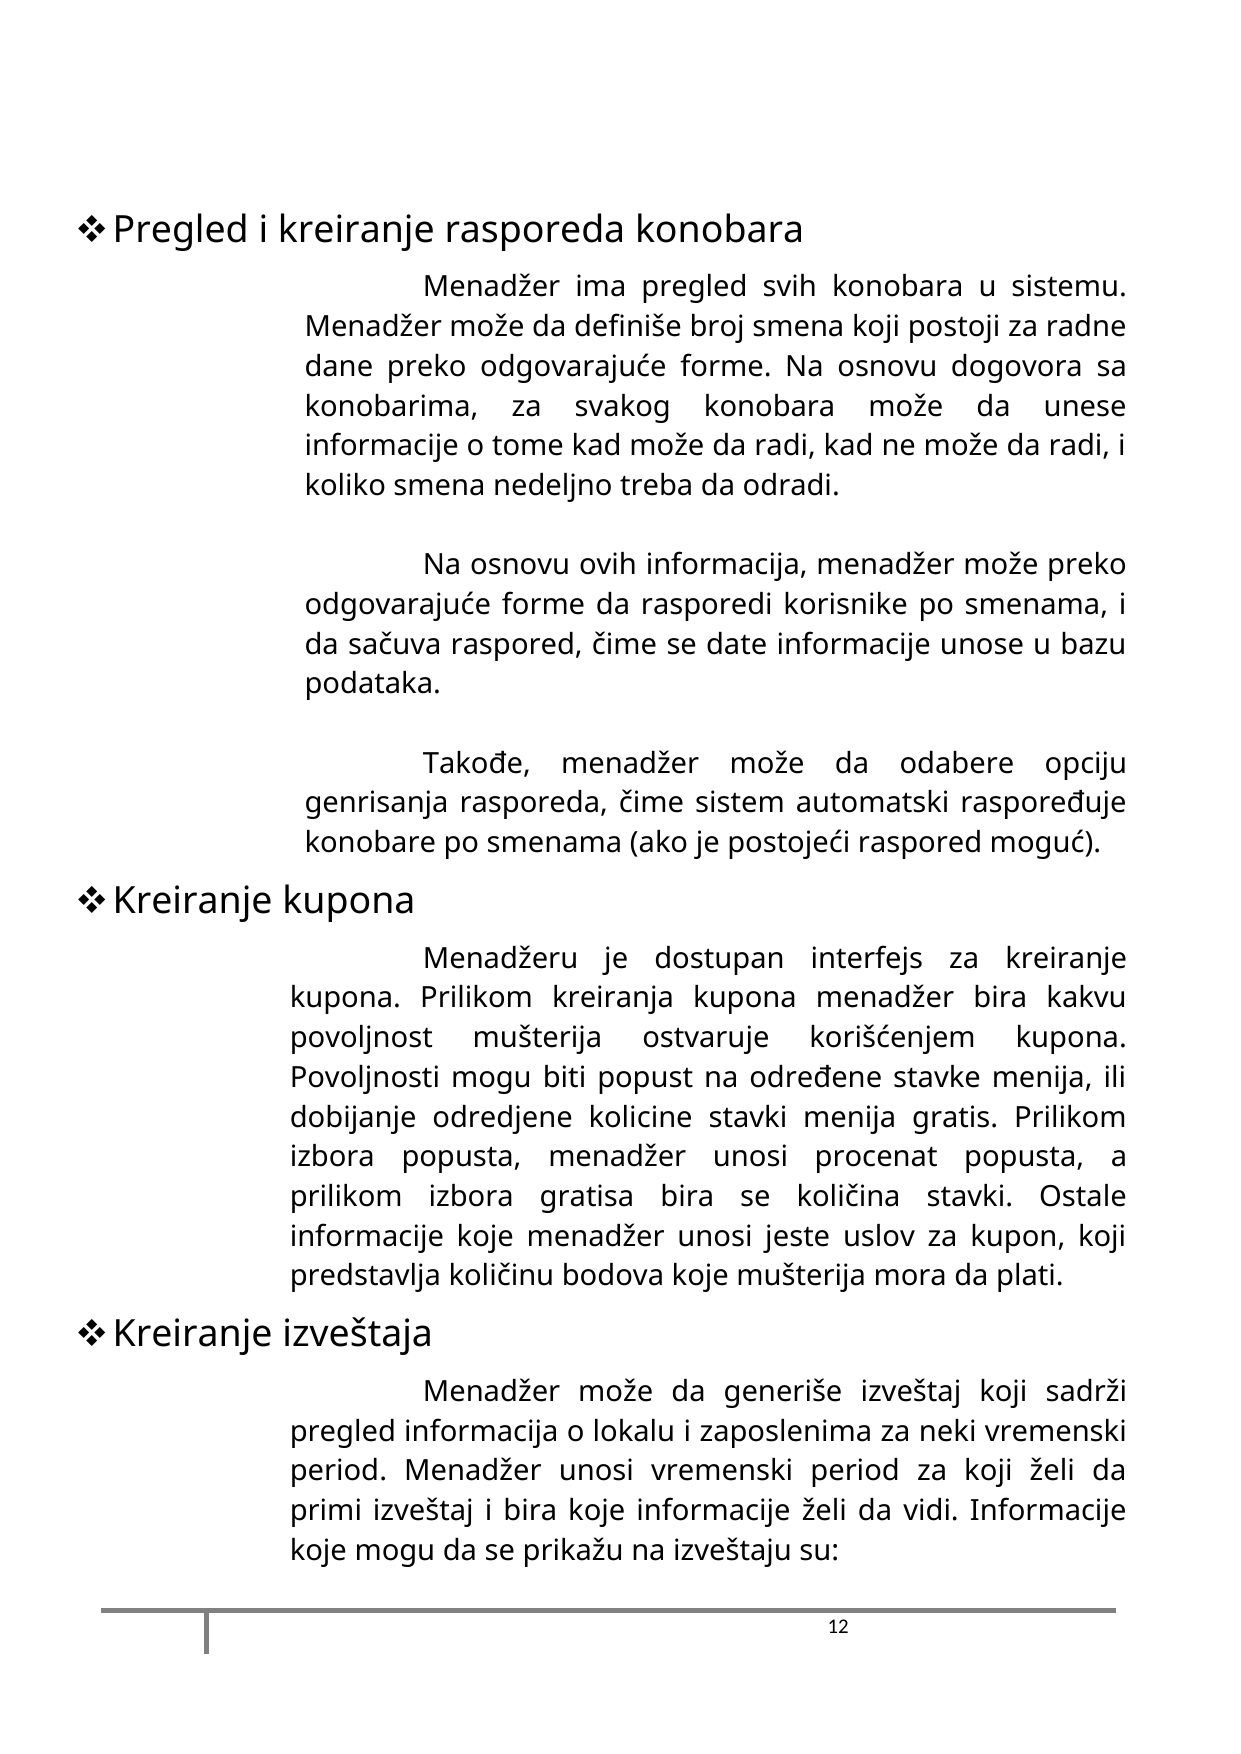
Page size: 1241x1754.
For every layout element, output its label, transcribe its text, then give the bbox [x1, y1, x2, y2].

text Pregled i kreiranje rasporeda konobara [75, 202, 1128, 253]
text Kreiranje kupona [75, 873, 1128, 924]
text Menadžer može da generiše izveštaj koji sadrži pregled informacija o lokalu i zaposlenima za neki vremenski period. Menadžer unosi vremenski period za koji želi da primi izveštaj i bira koje informacije želi da vidi. Informacije koje mogu da se prikažu na izveštaju su: [289, 1370, 1128, 1569]
text Menadžeru je dostupan interfejs za kreiranje kupona. Prilikom kreiranja kupona menadžer bira kakvu povoljnost mušterija ostvaruje korišćenjem kupona. Povoljnosti mogu biti popust na određene stavke menija, ili dobijanje odredjene kolicine stavki menija gratis. Prilikom izbora popusta, menadžer unosi procenat popusta, a prilikom izbora gratisa bira se količina stavki. Ostale informacije koje menadžer unosi jeste uslov za kupon, koji predstavlja količinu bodova koje mušterija mora da plati. [289, 937, 1128, 1294]
text Kreiranje izveštaja [75, 1307, 1128, 1358]
text Takođe, menadžer može da odabere opciju genrisanja rasporeda, čime sistem automatski raspoređuje konobare po smenama (ako je postojeći raspored moguć). [304, 742, 1128, 861]
text Menadžer ima pregled svih konobara u sistemu. Menadžer može da definiše broj smena koji postoji za radne dane preko odgovarajuće forme. Na osnovu dogovora sa konobarima, za svakog konobara može da unese informacije o tome kad može da radi, kad ne može da radi, i koliko smena nedeljno treba da odradi. [304, 266, 1128, 504]
text Na osnovu ovih informacija, menadžer može preko odgovarajuće forme da rasporedi korisnike po smenama, i da sačuva raspored, čime se date informacije unose u bazu podataka. [304, 543, 1128, 702]
